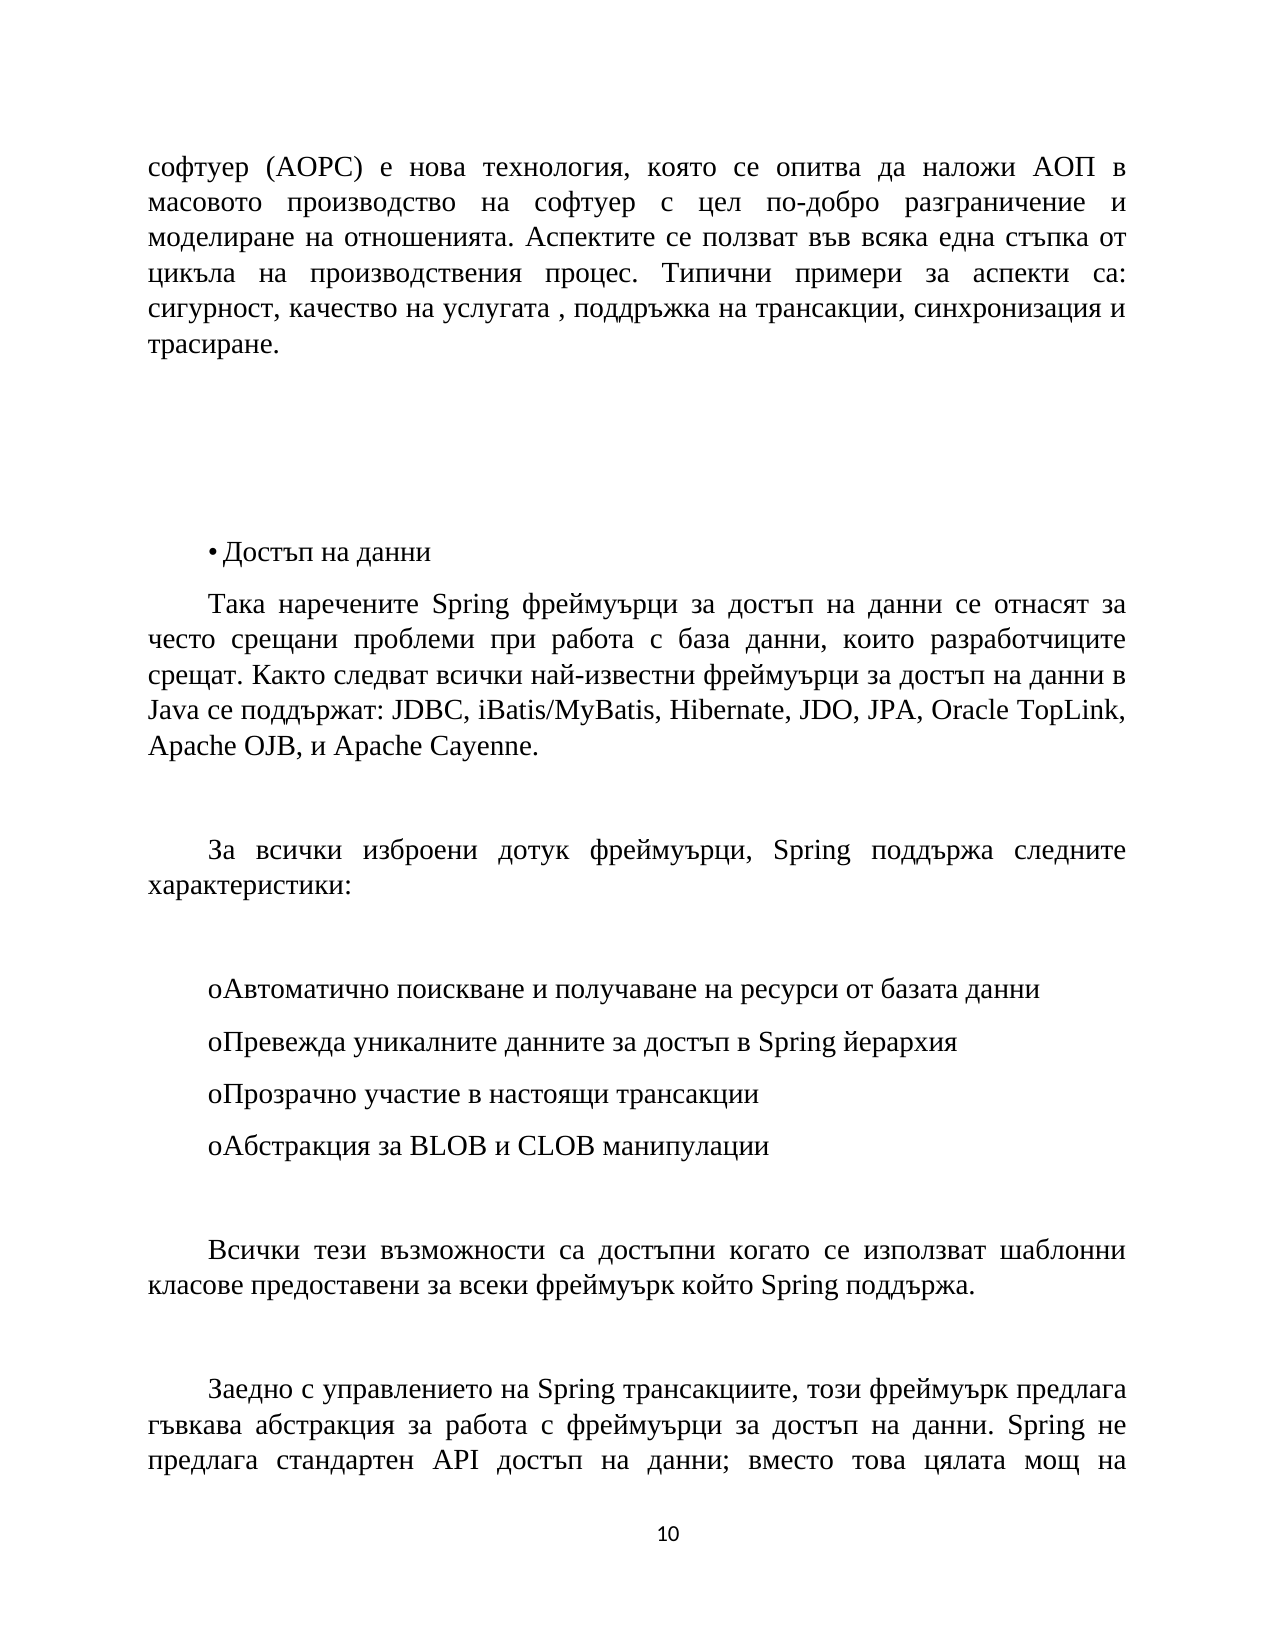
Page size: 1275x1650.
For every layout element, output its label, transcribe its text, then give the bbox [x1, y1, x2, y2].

text o Превежда уникалните данните за достъп в Spring йерархия [148, 1023, 1127, 1058]
text • Достъп на данни [148, 533, 1127, 568]
text o Автоматично поискване и получаване на ресурси от базата данни [148, 971, 1127, 1006]
text Така наречените Spring фреймуърци за достъп на данни се отнасят за често срещани проблеми при работа с база данни, които разработчиците срещат. Както следват всички най-известни фреймуърци за достъп на данни в Java се поддържат: JDBC, iBatis/MyBatis, Hibernate, JDO, JPA, Oracle TopLink, Apache OJB, и Apache Cayenne. [148, 585, 1127, 762]
text За всички изброени дотук фреймуърци, Spring поддържа следните характеристики: [148, 831, 1127, 902]
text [148, 1371, 1127, 1477]
text o Абстракция за BLOB и CLOB манипулации [148, 1127, 1127, 1162]
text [148, 148, 1127, 360]
text Всички тези възможности са достъпни когато се използват шаблонни класове предоставени за всеки фреймуърк който Spring поддържа. [148, 1231, 1127, 1302]
text o Прозрачно участие в настоящи трансакции [148, 1075, 1127, 1110]
